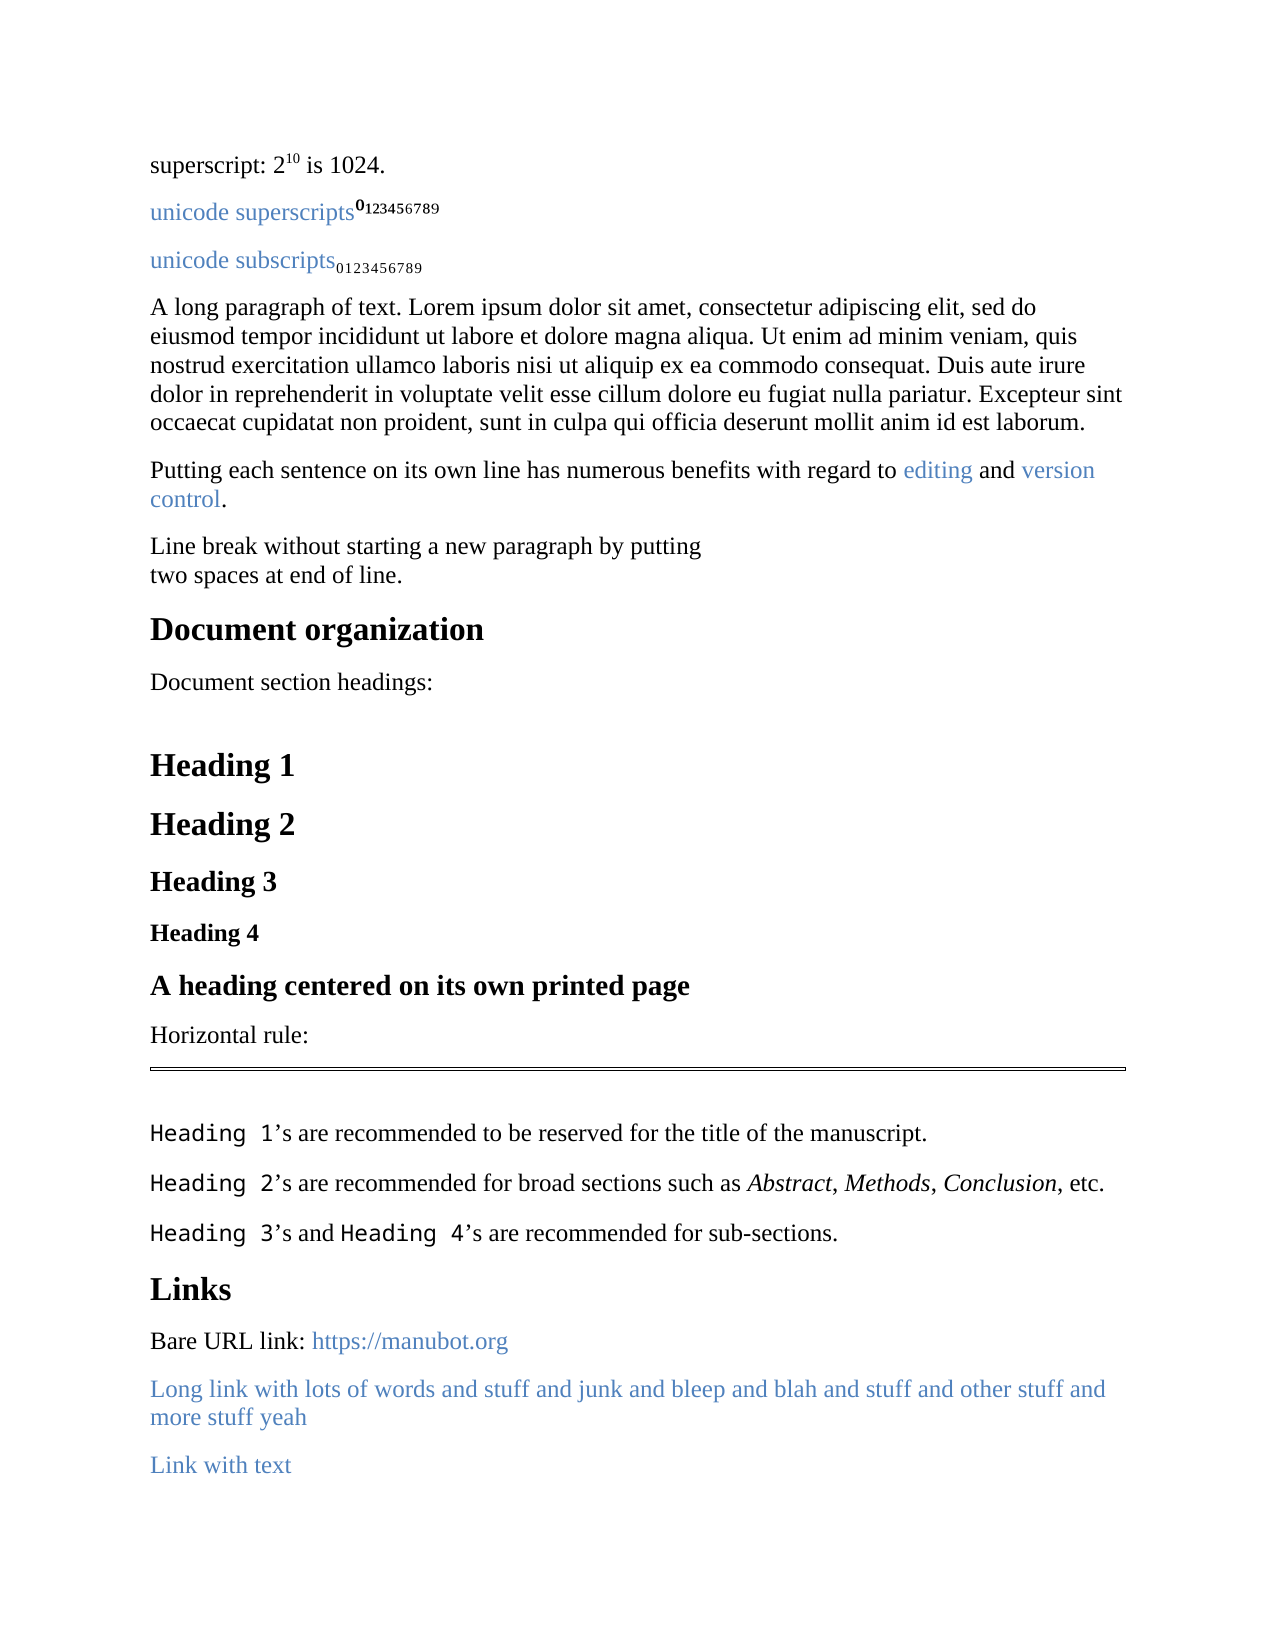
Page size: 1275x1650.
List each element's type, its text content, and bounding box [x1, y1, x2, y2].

text Horizontal rule: [150, 1020, 1125, 1049]
subtitle Document organization [150, 609, 1125, 648]
text Bare URL link: https://manubot.org [150, 1326, 1125, 1355]
text unicode superscripts⁰¹²³⁴⁵⁶⁷⁸⁹ [150, 197, 1125, 226]
text Putting each sentence on its own line has numerous benefits with regard to editing and version control. [150, 455, 1125, 512]
subtitle A heading centered on its own printed page [150, 968, 1125, 1001]
text Link with text [150, 1450, 1125, 1479]
text unicode subscripts₀₁₂₃₄₅₆₇₈₉ [150, 245, 1125, 274]
text A long paragraph of text. Lorem ipsum dolor sit amet, consectetur adipiscing elit, sed do eiusmod tempor incididunt ut labore et dolore magna aliqua. Ut enim ad minim veniam, quis nostrud exercitation ullamco laboris nisi ut aliquip ex ea commodo consequat. Duis aute irure dolor in reprehenderit in voluptate velit esse cillum dolore eu fugiat nulla pariatur. Excepteur sint occaecat cupidatat non proident, sunt in culpa qui officia deserunt mollit anim id est laborum. [150, 292, 1125, 436]
text Document section headings: [150, 667, 1125, 695]
text Heading 3’s and Heading 4’s are recommended for sub-sections. [150, 1217, 1125, 1248]
subtitle Links [150, 1269, 1125, 1307]
subtitle Heading 1 [150, 745, 1125, 784]
text Heading 2’s are recommended for broad sections such as Abstract, Methods, Conclusion, etc. [150, 1167, 1125, 1198]
text Line break without starting a new paragraph by putting two spaces at end of line. [150, 531, 1125, 589]
subtitle Heading 2 [150, 804, 1125, 843]
text Long link with lots of words and stuff and junk and bleep and blah and stuff and other stuff and more stuff yeah [150, 1374, 1125, 1431]
subtitle Heading 3 [150, 864, 1125, 897]
text Heading 1’s are recommended to be reserved for the title of the manuscript. [150, 1117, 1125, 1148]
subtitle Heading 4 [150, 918, 1125, 947]
text superscript: 210 is 1024. [150, 150, 1125, 179]
